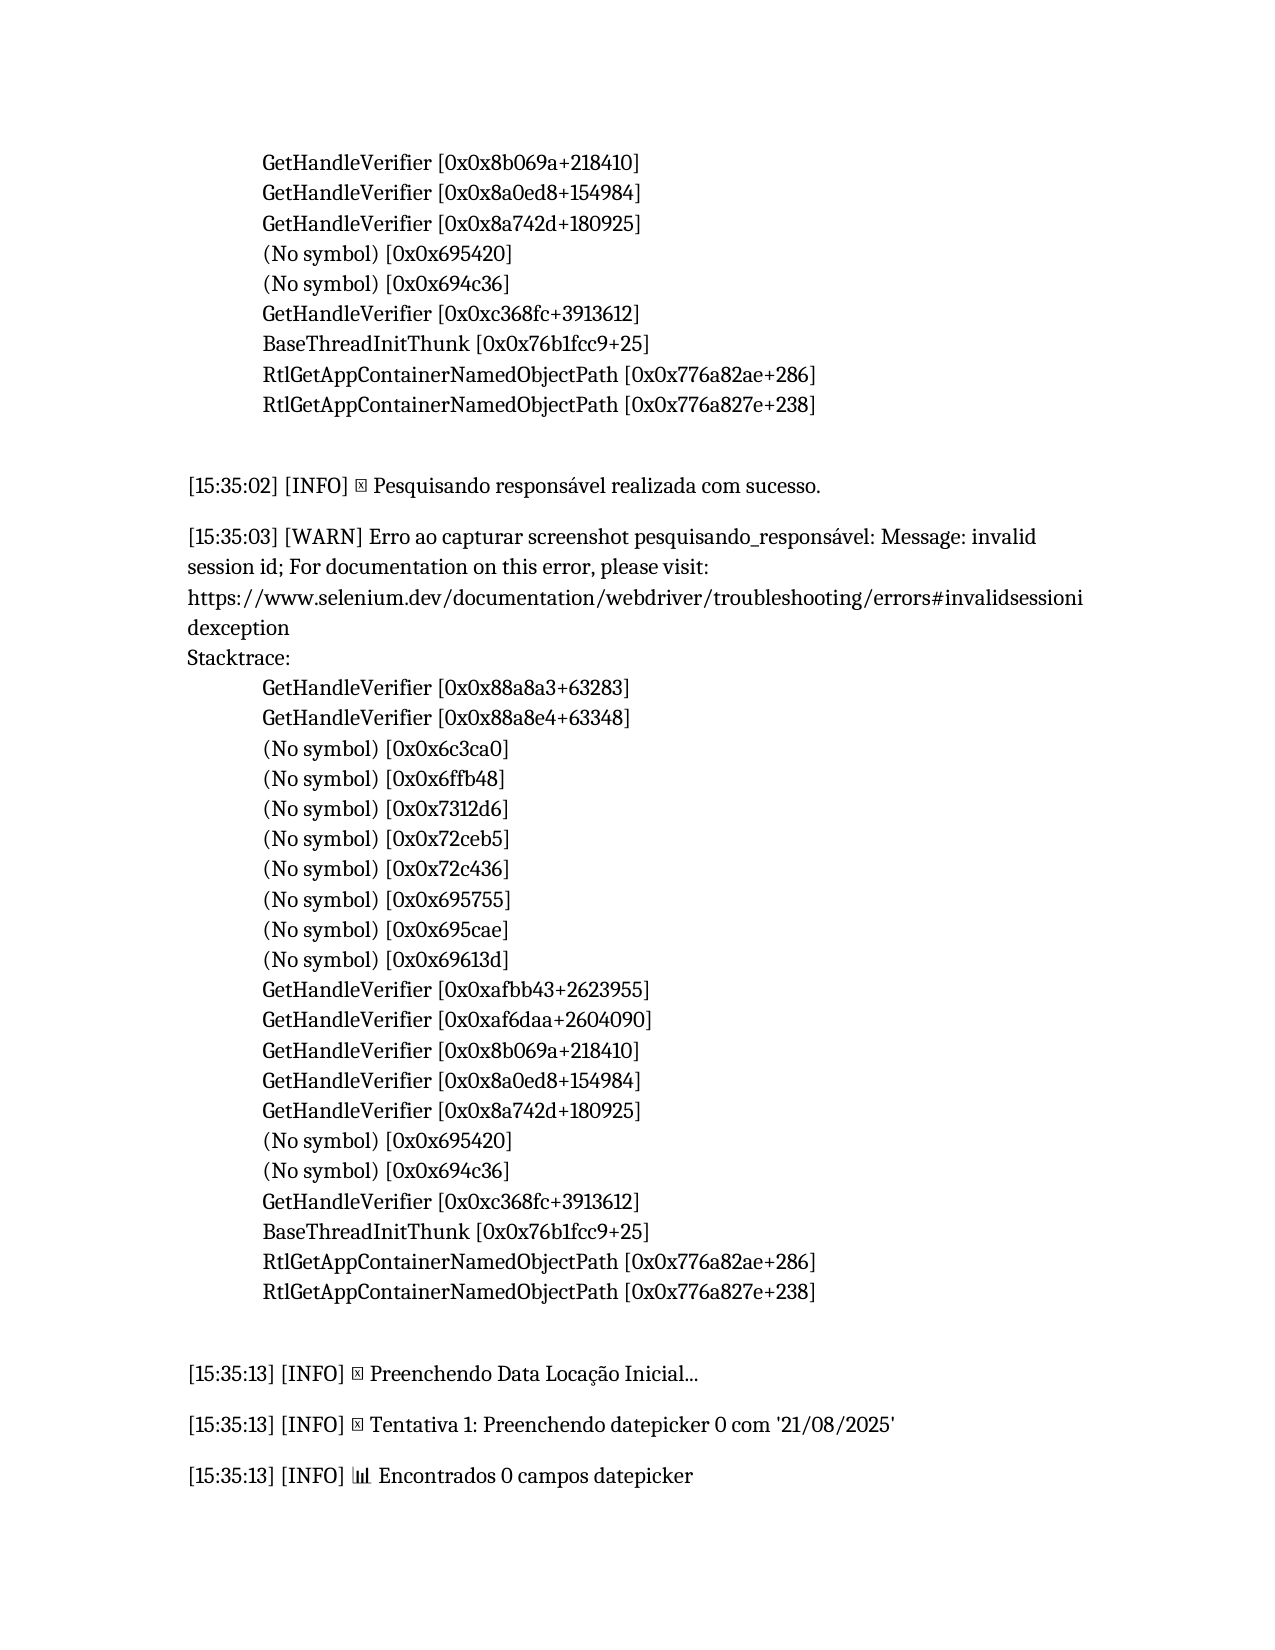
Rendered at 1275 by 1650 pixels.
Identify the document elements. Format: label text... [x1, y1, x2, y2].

text [15:35:13] [INFO] 🎯 Tentativa 1: Preenchendo datepicker 0 com '21/08/2025' [187, 1411, 1087, 1438]
text [15:35:03] [WARN] Erro ao capturar screenshot pesquisando_responsável: Message: invalid session id; For documentation on this error, please visit: https://www.selenium.dev/documentation/webdriver/troubleshooting/errors#invalidsessionidexception Stacktrace: GetHandleVerifier [0x0x88a8a3+63283] GetHandleVerifier [0x0x88a8e4+63348] (No symbol) [0x0x6c3ca0] (No symbol) [0x0x6ffb48] (No symbol) [0x0x7312d6] (No symbol) [0x0x72ceb5] (No symbol) [0x0x72c436] (No symbol) [0x0x695755] (No symbol) [0x0x695cae] (No symbol) [0x0x69613d] GetHandleVerifier [0x0xafbb43+2623955] GetHandleVerifier [0x0xaf6daa+2604090] GetHandleVerifier [0x0x8b069a+218410] GetHandleVerifier [0x0x8a0ed8+154984] GetHandleVerifier [0x0x8a742d+180925] (No symbol) [0x0x695420] (No symbol) [0x0x694c36] GetHandleVerifier [0x0xc368fc+3913612] BaseThreadInitThunk [0x0x76b1fcc9+25] RtlGetAppContainerNamedObjectPath [0x0x776a82ae+286] RtlGetAppContainerNamedObjectPath [0x0x776a827e+238] [187, 524, 1087, 1336]
text [15:35:13] [INFO] 📊 Encontrados 0 campos datepicker [187, 1462, 1087, 1489]
text [15:35:02] [INFO] ✅ Pesquisando responsável realizada com sucesso. [187, 473, 1087, 499]
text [187, 150, 1087, 448]
text [15:35:13] [INFO] 🔄 Preenchendo Data Locação Inicial... [187, 1360, 1087, 1387]
